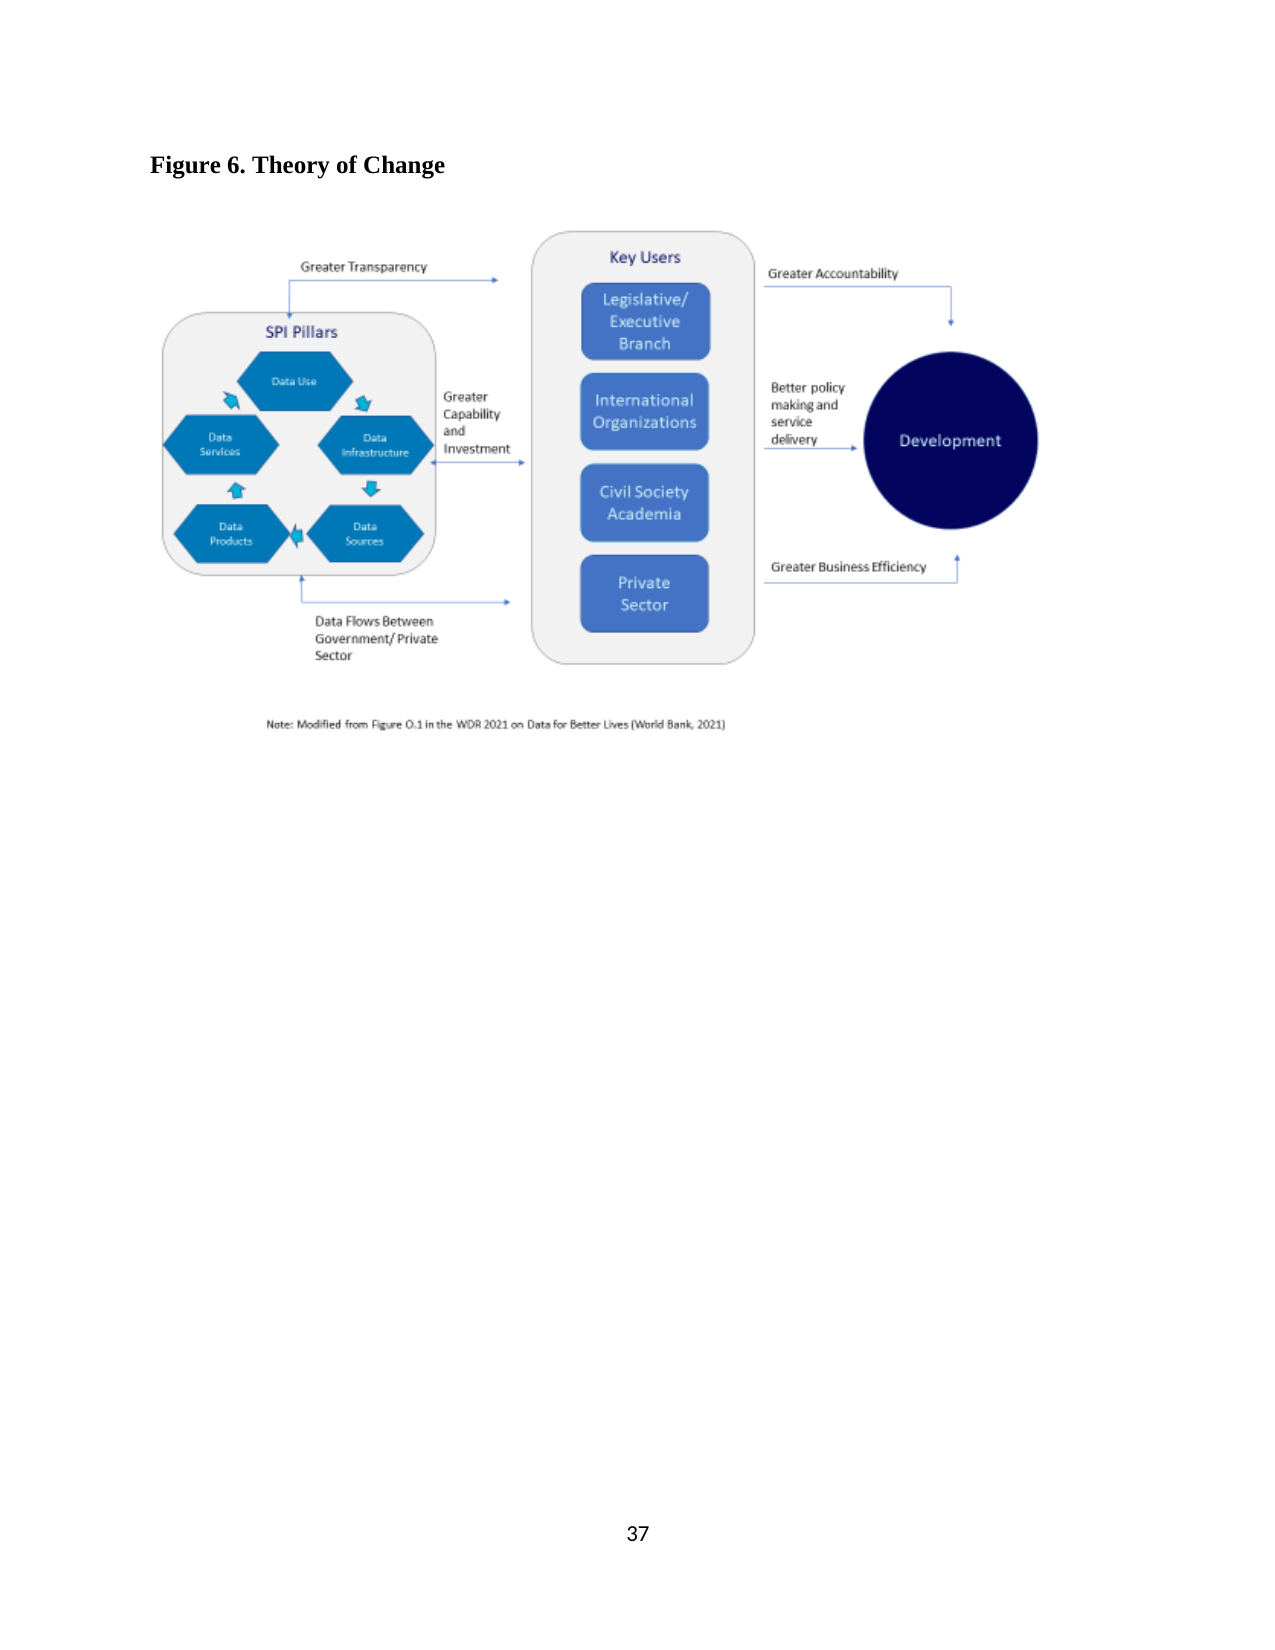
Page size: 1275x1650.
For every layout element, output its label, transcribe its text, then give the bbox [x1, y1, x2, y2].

subtitle Figure 6. Theory of Change [150, 150, 1125, 179]
picture [150, 199, 1125, 749]
